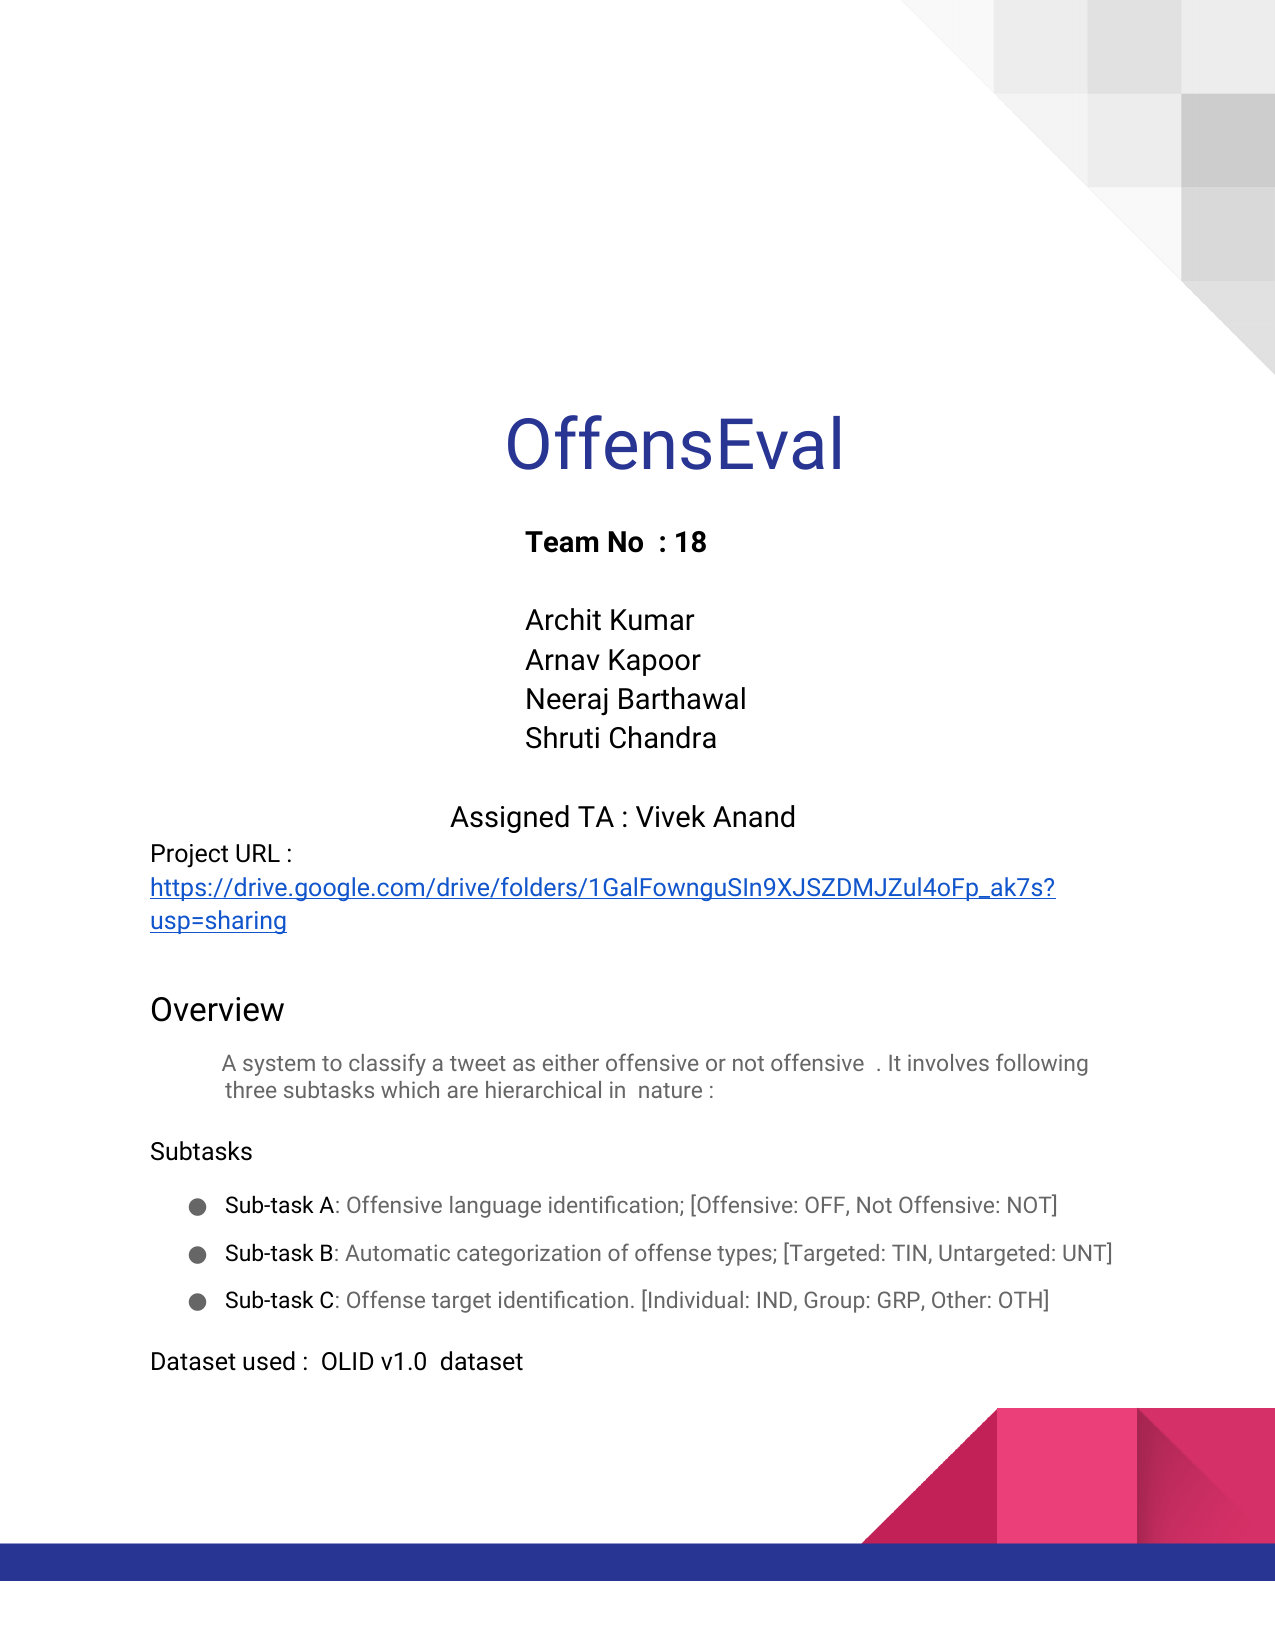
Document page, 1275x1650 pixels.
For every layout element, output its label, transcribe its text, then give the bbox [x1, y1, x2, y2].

text Arnav Kapoor [450, 643, 1125, 677]
subtitle Project URL : https://drive.google.com/drive/folders/1GalFownguSIn9XJSZDMJZul4oFp_ak7s?usp=sharing [150, 839, 1125, 936]
text Neeraj Barthawal [450, 682, 1125, 716]
picture [900, 0, 1275, 375]
subtitle Dataset used : OLID v1.0 dataset [150, 1348, 1125, 1377]
picture [0, 1407, 1275, 1581]
text Shruti Chandra [450, 721, 1125, 756]
subtitle Subtasks [150, 1137, 1125, 1167]
text Assigned TA : Vivek Anand [450, 800, 1125, 834]
list Sub-task B: Automatic categorization of offense types; [Targeted: TIN, Untargeted: UNT] [187, 1240, 1125, 1267]
list Sub-task A: Offensive language identification; [Offensive: OFF, Not Offensive: NOT] [187, 1192, 1125, 1219]
subtitle Overview [150, 990, 1125, 1029]
title OffensEval [225, 403, 1125, 487]
text Team No : 18 [450, 525, 1125, 559]
text Archit Kumar [450, 604, 1125, 638]
list Sub-task C: Offense target identification. [Individual: IND, Group: GRP, Other: OTH] [187, 1287, 1125, 1314]
text A system to classify a tweet as either offensive or not offensive . It involves following three subtasks which are hierarchical in nature : [187, 1050, 1125, 1104]
